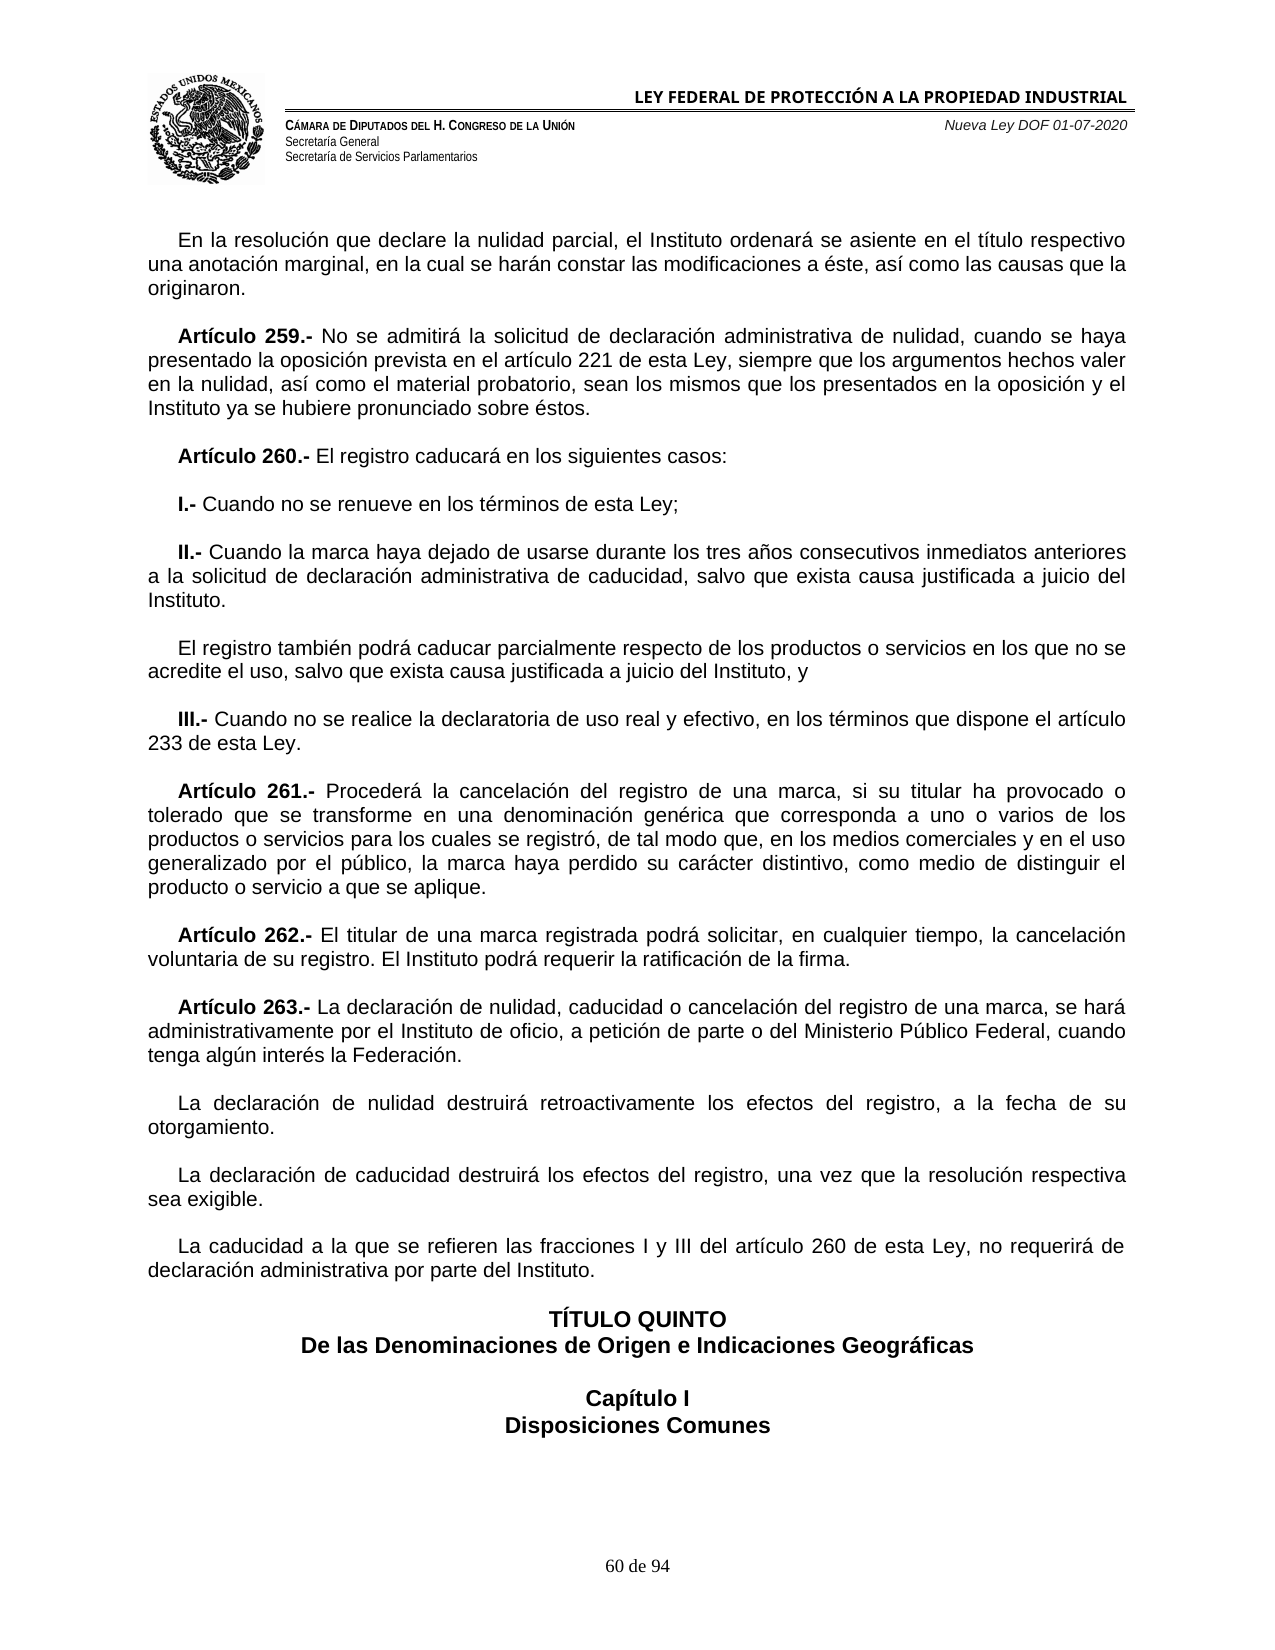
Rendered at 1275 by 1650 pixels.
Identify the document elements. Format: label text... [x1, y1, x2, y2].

text I.- Cuando no se renueve en los términos de esta Ley; [148, 492, 1127, 516]
text TÍTULO QUINTO [148, 1306, 1127, 1332]
text La declaración de nulidad destruirá retroactivamente los efectos del registro, a la fecha de su otorgamiento. [148, 1091, 1127, 1138]
text De las Denominaciones de Origen e Indicaciones Geográficas [148, 1332, 1127, 1359]
text Artículo 262.- El titular de una marca registrada podrá solicitar, en cualquier tiempo, la cancelación voluntaria de su registro. El Instituto podrá requerir la ratificación de la firma. [148, 923, 1127, 971]
text La caducidad a la que se refieren las fracciones I y III del artículo 260 de esta Ley, no requerirá de declaración administrativa por parte del Instituto. [148, 1234, 1127, 1282]
text Capítulo I [148, 1385, 1127, 1412]
text II.- Cuando la marca haya dejado de usarse durante los tres años consecutivos inmediatos anteriores a la solicitud de declaración administrativa de caducidad, salvo que exista causa justificada a juicio del Instituto. [148, 539, 1127, 611]
text El registro también podrá caducar parcialmente respecto de los productos o servicios en los que no se acredite el uso, salvo que exista causa justificada a juicio del Instituto, y [148, 635, 1127, 683]
text Artículo 259.- No se admitirá la solicitud de declaración administrativa de nulidad, cuando se haya presentado la oposición prevista en el artículo 221 de esta Ley, siempre que los argumentos hechos valer en la nulidad, así como el material probatorio, sean los mismos que los presentados en la oposición y el Instituto ya se hubiere pronunciado sobre éstos. [148, 324, 1127, 420]
text En la resolución que declare la nulidad parcial, el Instituto ordenará se asiente en el título respectivo una anotación marginal, en la cual se harán constar las modificaciones a éste, así como las causas que la originaron. [148, 228, 1127, 300]
text Artículo 263.- La declaración de nulidad, caducidad o cancelación del registro de una marca, se hará administrativamente por el Instituto de oficio, a petición de parte o del Ministerio Público Federal, cuando tenga algún interés la Federación. [148, 995, 1127, 1067]
text Disposiciones Comunes [148, 1412, 1127, 1438]
text Artículo 261.- Procederá la cancelación del registro de una marca, si su titular ha provocado o tolerado que se transforme en una denominación genérica que corresponda a uno o varios de los productos o servicios para los cuales se registró, de tal modo que, en los medios comerciales y en el uso generalizado por el público, la marca haya perdido su carácter distintivo, como medio de distinguir el producto o servicio a que se aplique. [148, 779, 1127, 899]
text La declaración de caducidad destruirá los efectos del registro, una vez que la resolución respectiva sea exigible. [148, 1162, 1127, 1210]
text III.- Cuando no se realice la declaratoria de uso real y efectivo, en los términos que dispone el artículo 233 de esta Ley. [148, 707, 1127, 755]
text Artículo 260.- El registro caducará en los siguientes casos: [148, 444, 1127, 468]
